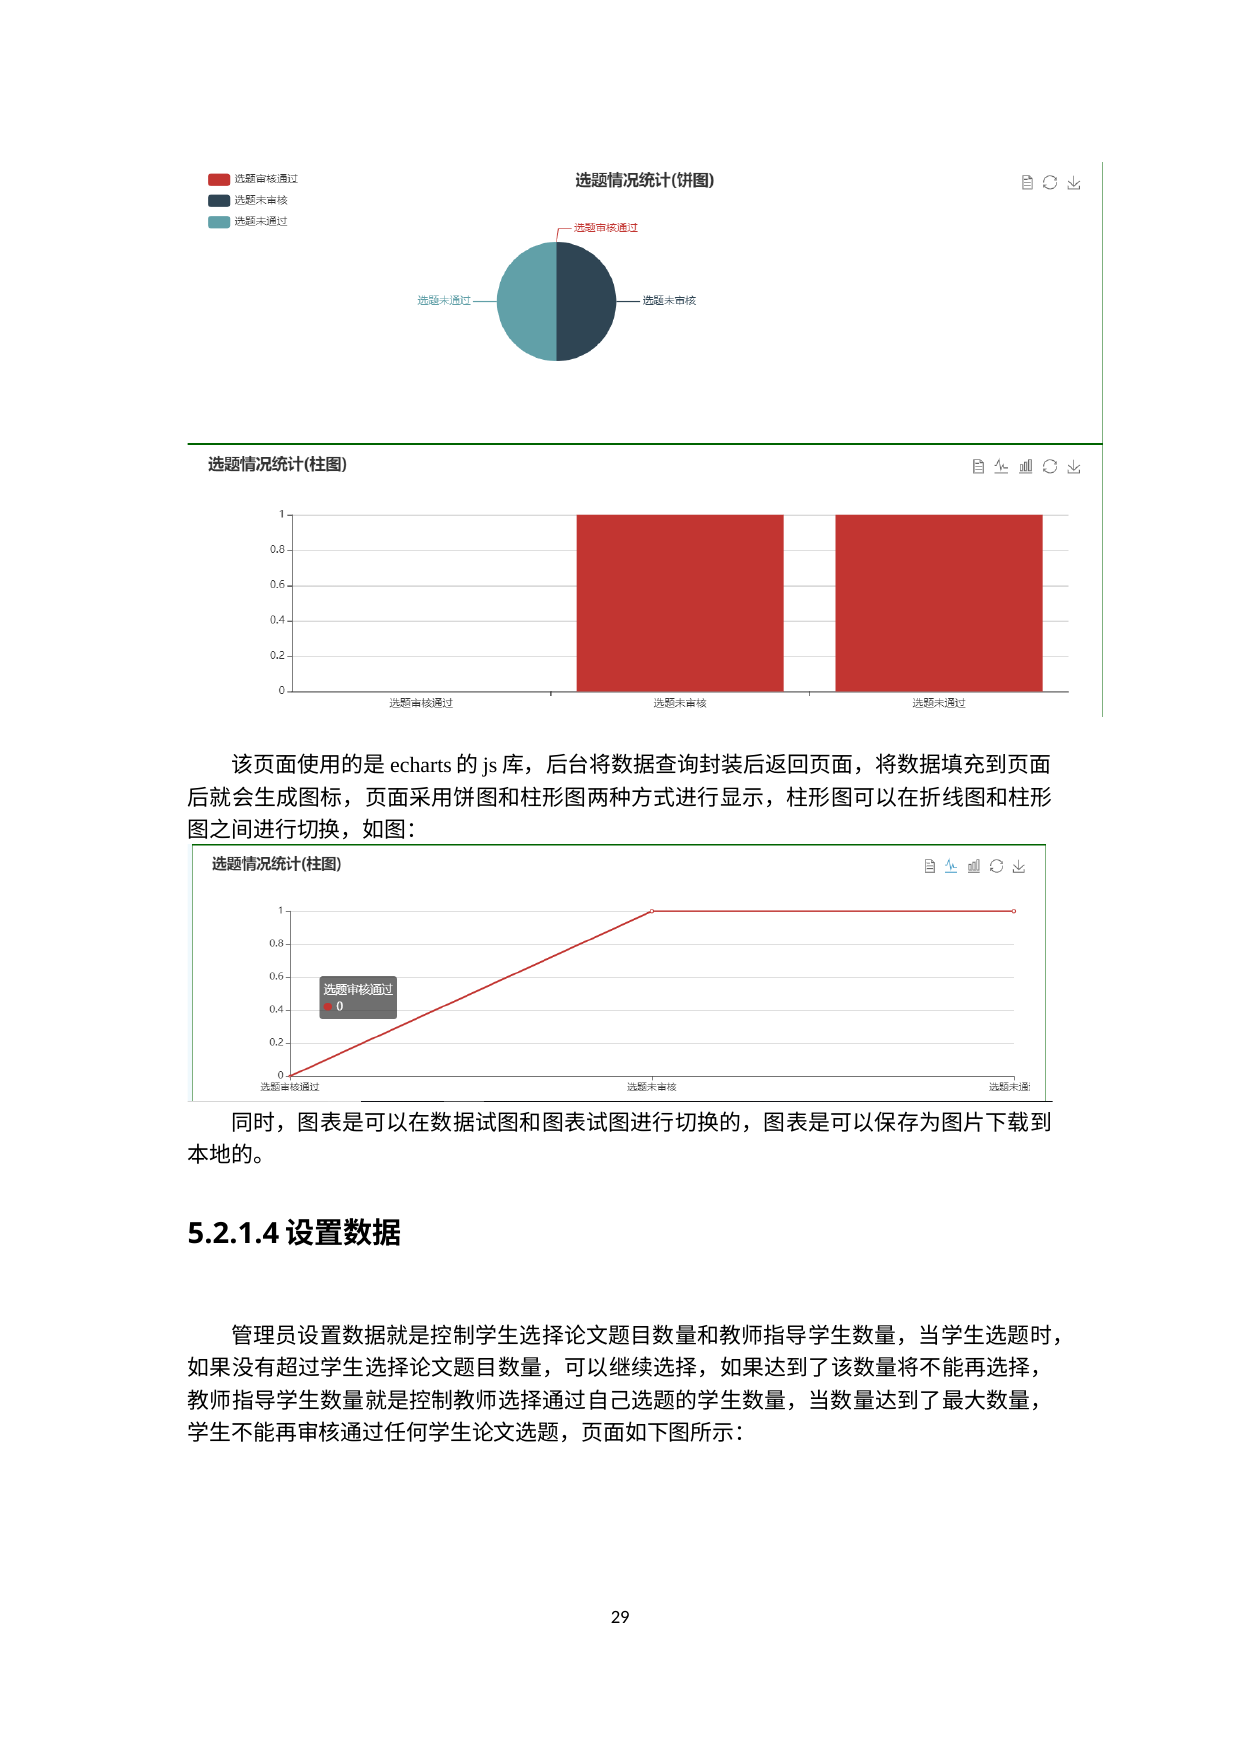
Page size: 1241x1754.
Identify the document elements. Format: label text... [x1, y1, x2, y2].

text 同时，图表是可以在数据试图和图表试图进行切换的，图表是可以保存为图片下载到本地的。 [187, 1104, 1053, 1169]
picture [187, 162, 1112, 717]
text 该页面使用的是echarts的js库，后台将数据查询封装后返回页面，将数据填充到页面后就会生成图标，页面采用饼图和柱形图两种方式进行显示，柱形图可以在折线图和柱形图之间进行切换，如图： [187, 747, 1053, 844]
text 管理员设置数据就是控制学生选择论文题目数量和教师指导学生数量，当学生选题时，如果没有超过学生选择论文题目数量，可以继续选择，如果达到了该数量将不能再选择，教师指导学生数量就是控制教师选择通过自己选题的学生数量，当数量达到了最大数量，学生不能再审核通过任何学生论文选题，页面如下图所示： [187, 1317, 1053, 1447]
subtitle 5.2.1.4设置数据 [187, 1199, 1053, 1264]
picture [187, 844, 1053, 1102]
